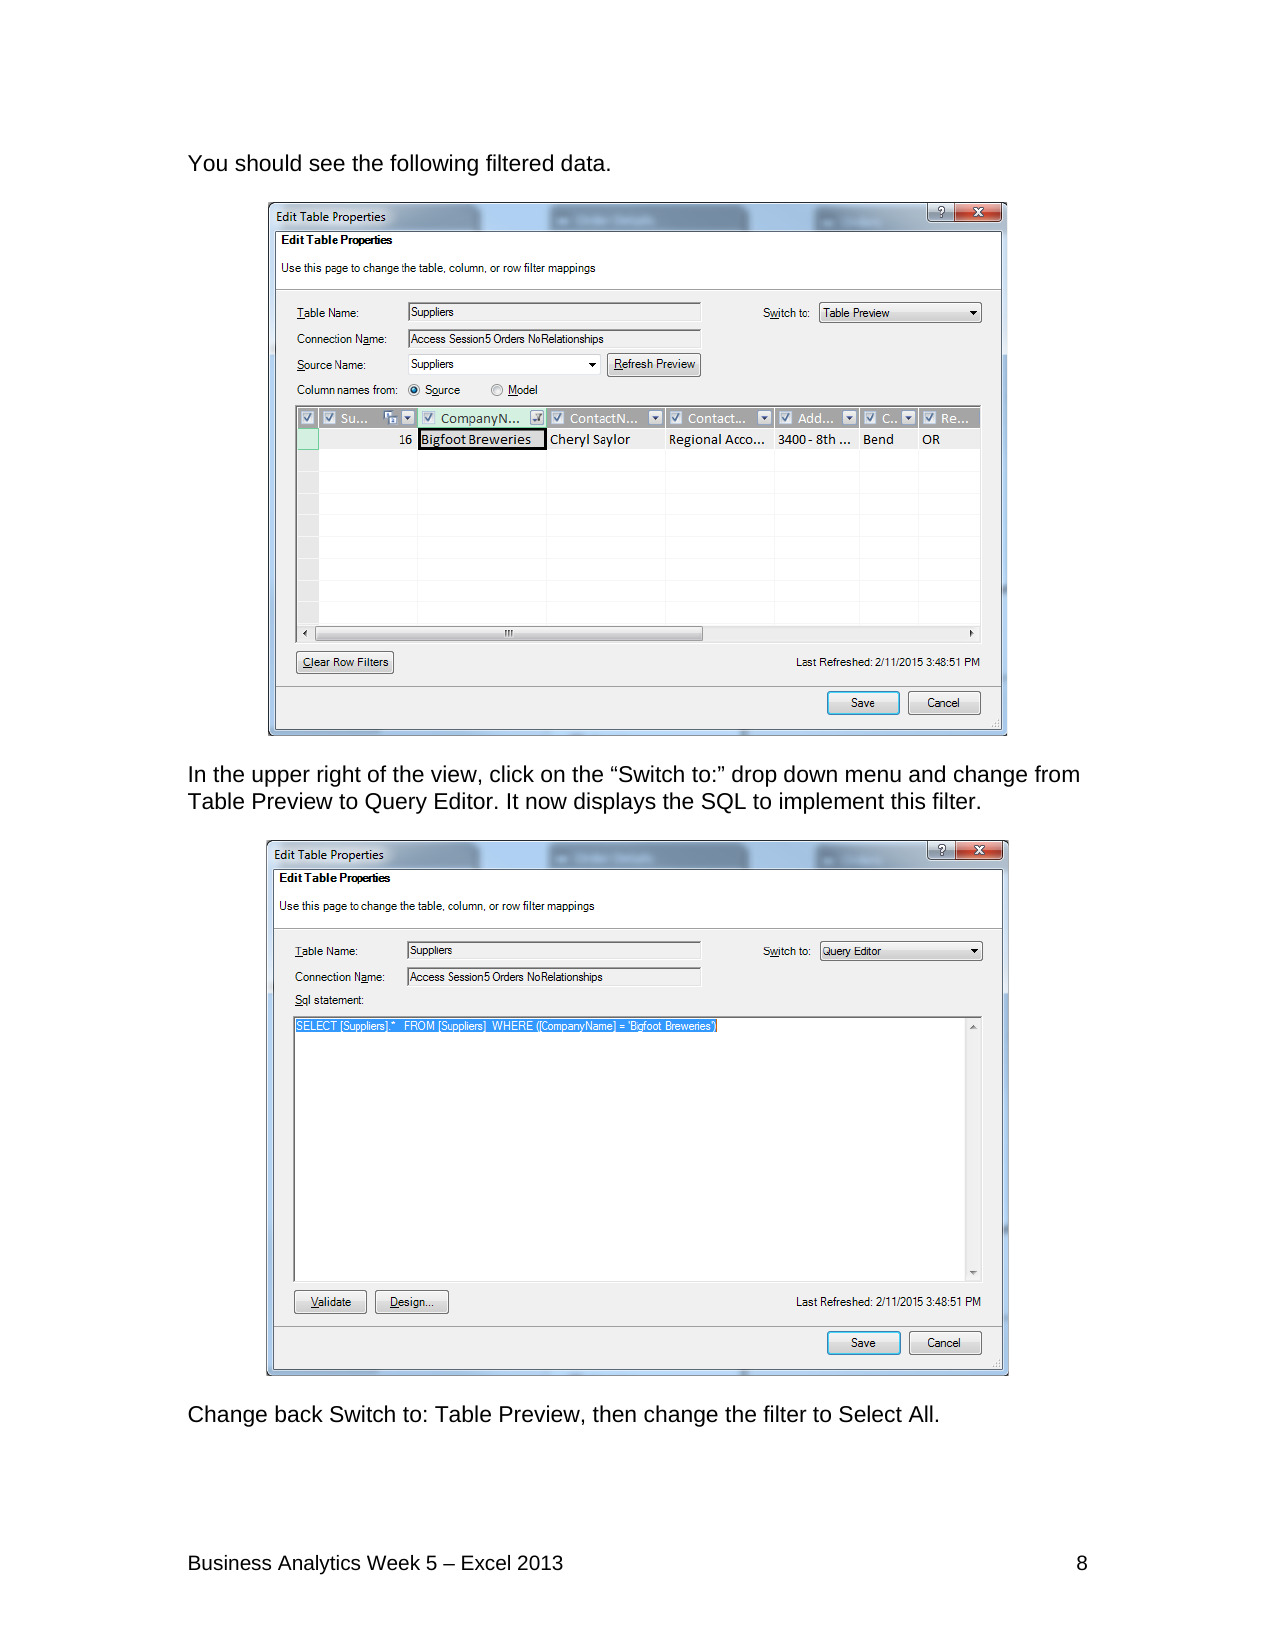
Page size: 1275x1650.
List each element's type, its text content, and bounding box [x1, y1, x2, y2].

picture [266, 840, 1009, 1376]
text Change back Switch to: Table Preview, then change the filter to Select All. [187, 1401, 1087, 1428]
text In the upper right of the view, click on the “Switch to:” drop down menu and change from Table Preview to Query Editor. It now displays the SQL to implement this filter. [187, 761, 1087, 814]
text You should see the following filtered data. [187, 150, 1087, 176]
picture [268, 202, 1008, 736]
